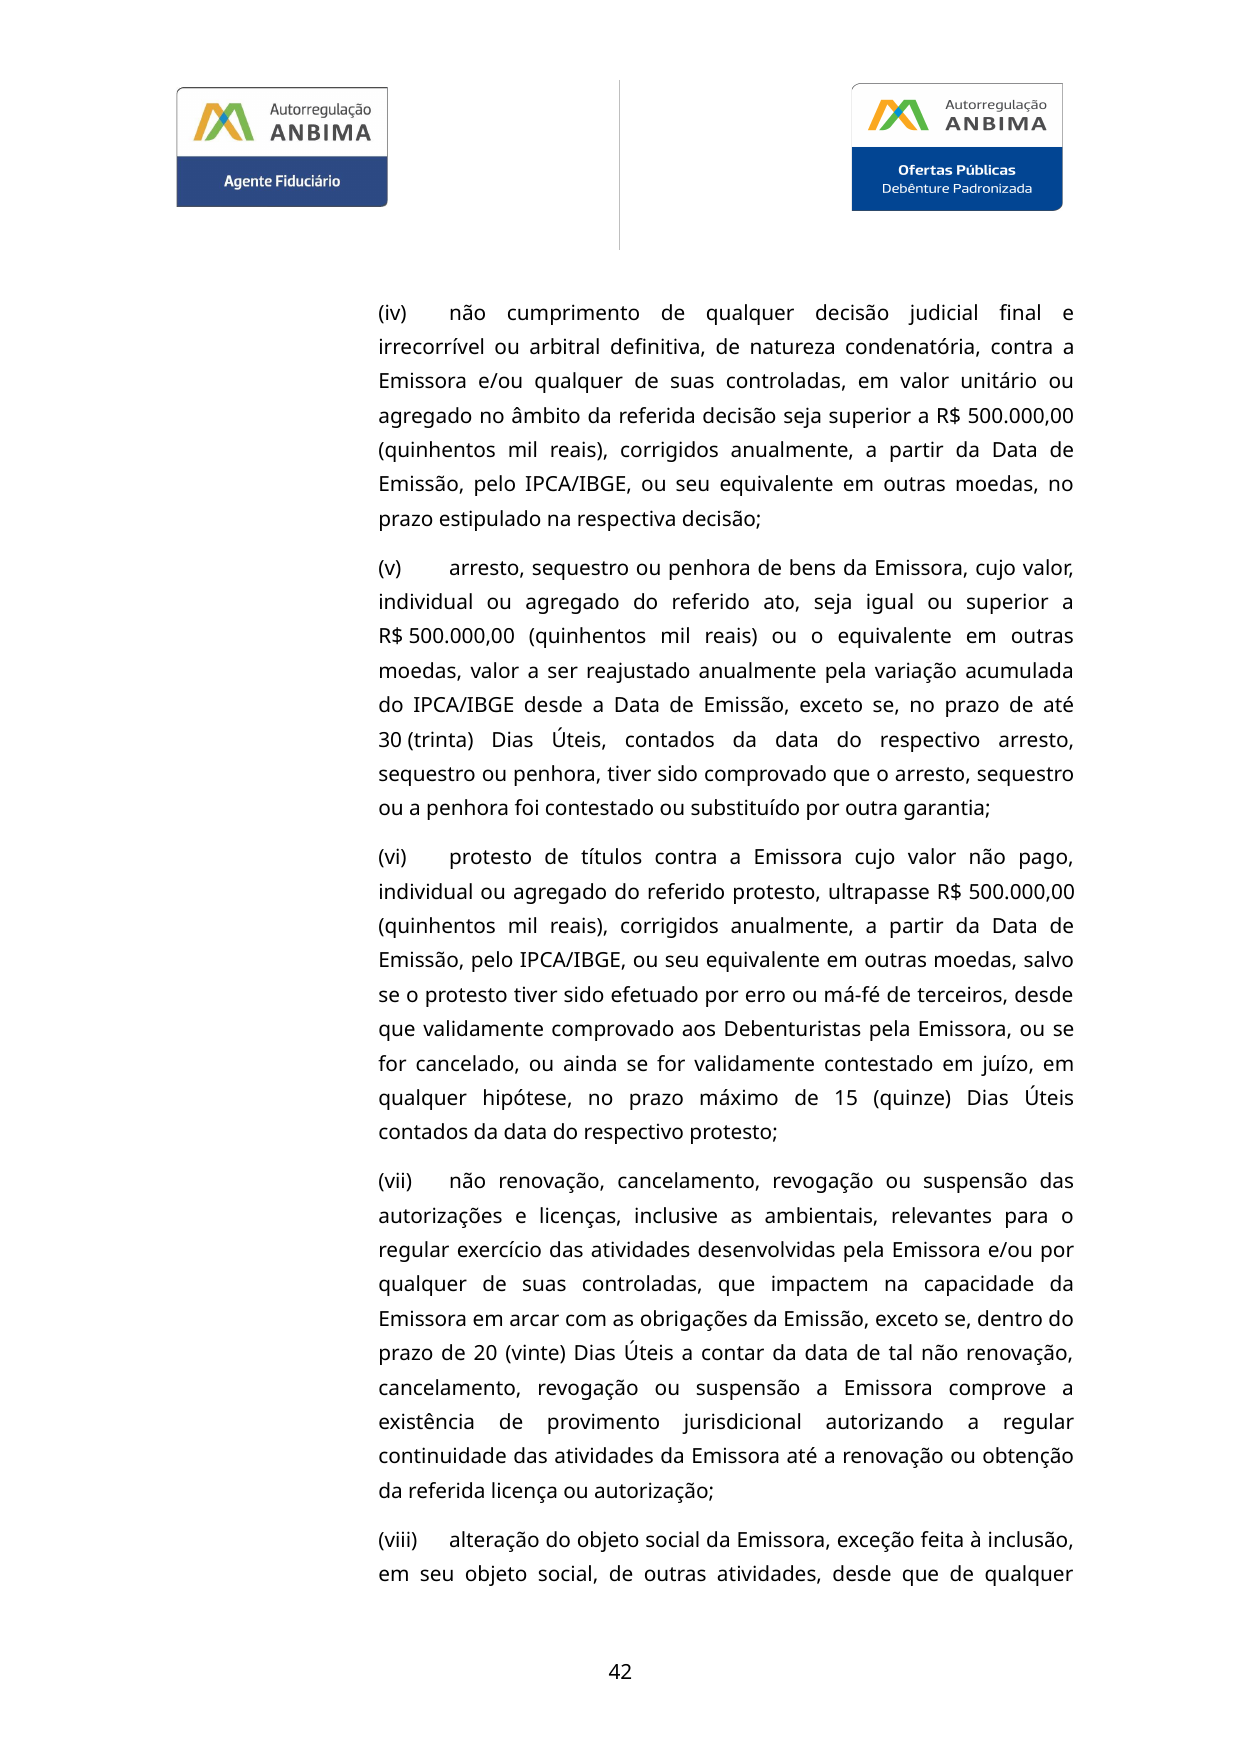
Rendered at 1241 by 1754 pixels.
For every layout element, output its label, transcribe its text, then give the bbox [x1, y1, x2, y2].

picture [176, 87, 388, 207]
text arresto, sequestro ou penhora de bens da Emissora, cujo valor, individual ou agregado do referido ato, seja igual ou superior a R$ 500.000,00 (quinhentos mil reais) ou o equivalente em outras moedas, valor a ser reajustado anualmente pela variação acumulada do IPCA/IBGE desde a Data de Emissão, exceto se, no prazo de até 30 (trinta) Dias Úteis, contados da data do respectivo arresto, sequestro ou penhora, tiver sido comprovado que o arresto, sequestro ou a penhora foi contestado ou substituído por outra garantia; [378, 553, 1075, 822]
picture [851, 83, 1063, 211]
text não renovação, cancelamento, revogação ou suspensão das autorizações e licenças, inclusive as ambientais, relevantes para o regular exercício das atividades desenvolvidas pela Emissora e/ou por qualquer de suas controladas, que impactem na capacidade da Emissora em arcar com as obrigações da Emissão, exceto se, dentro do prazo de 20 (vinte) Dias Úteis a contar da data de tal não renovação, cancelamento, revogação ou suspensão a Emissora comprove a existência de provimento jurisdicional autorizando a regular continuidade das atividades da Emissora até a renovação ou obtenção da referida licença ou autorização; [378, 1166, 1075, 1504]
text protesto de títulos contra a Emissora cujo valor não pago, individual ou agregado do referido protesto, ultrapasse R$ 500.000,00 (quinhentos mil reais), corrigidos anualmente, a partir da Data de Emissão, pelo IPCA/IBGE, ou seu equivalente em outras moedas, salvo se o protesto tiver sido efetuado por erro ou má-fé de terceiros, desde que validamente comprovado aos Debenturistas pela Emissora, ou se for cancelado, ou ainda se for validamente contestado em juízo, em qualquer hipótese, no prazo máximo de 15 (quinze) Dias Úteis contados da data do respectivo protesto; [378, 842, 1075, 1146]
text não cumprimento de qualquer decisão judicial final e irrecorrível ou arbitral definitiva, de natureza condenatória, contra a Emissora e/ou qualquer de suas controladas, em valor unitário ou agregado no âmbito da referida decisão seja superior a R$ 500.000,00 (quinhentos mil reais), corrigidos anualmente, a partir da Data de Emissão, pelo IPCA/IBGE, ou seu equivalente em outras moedas, no prazo estipulado na respectiva decisão; [378, 298, 1075, 532]
